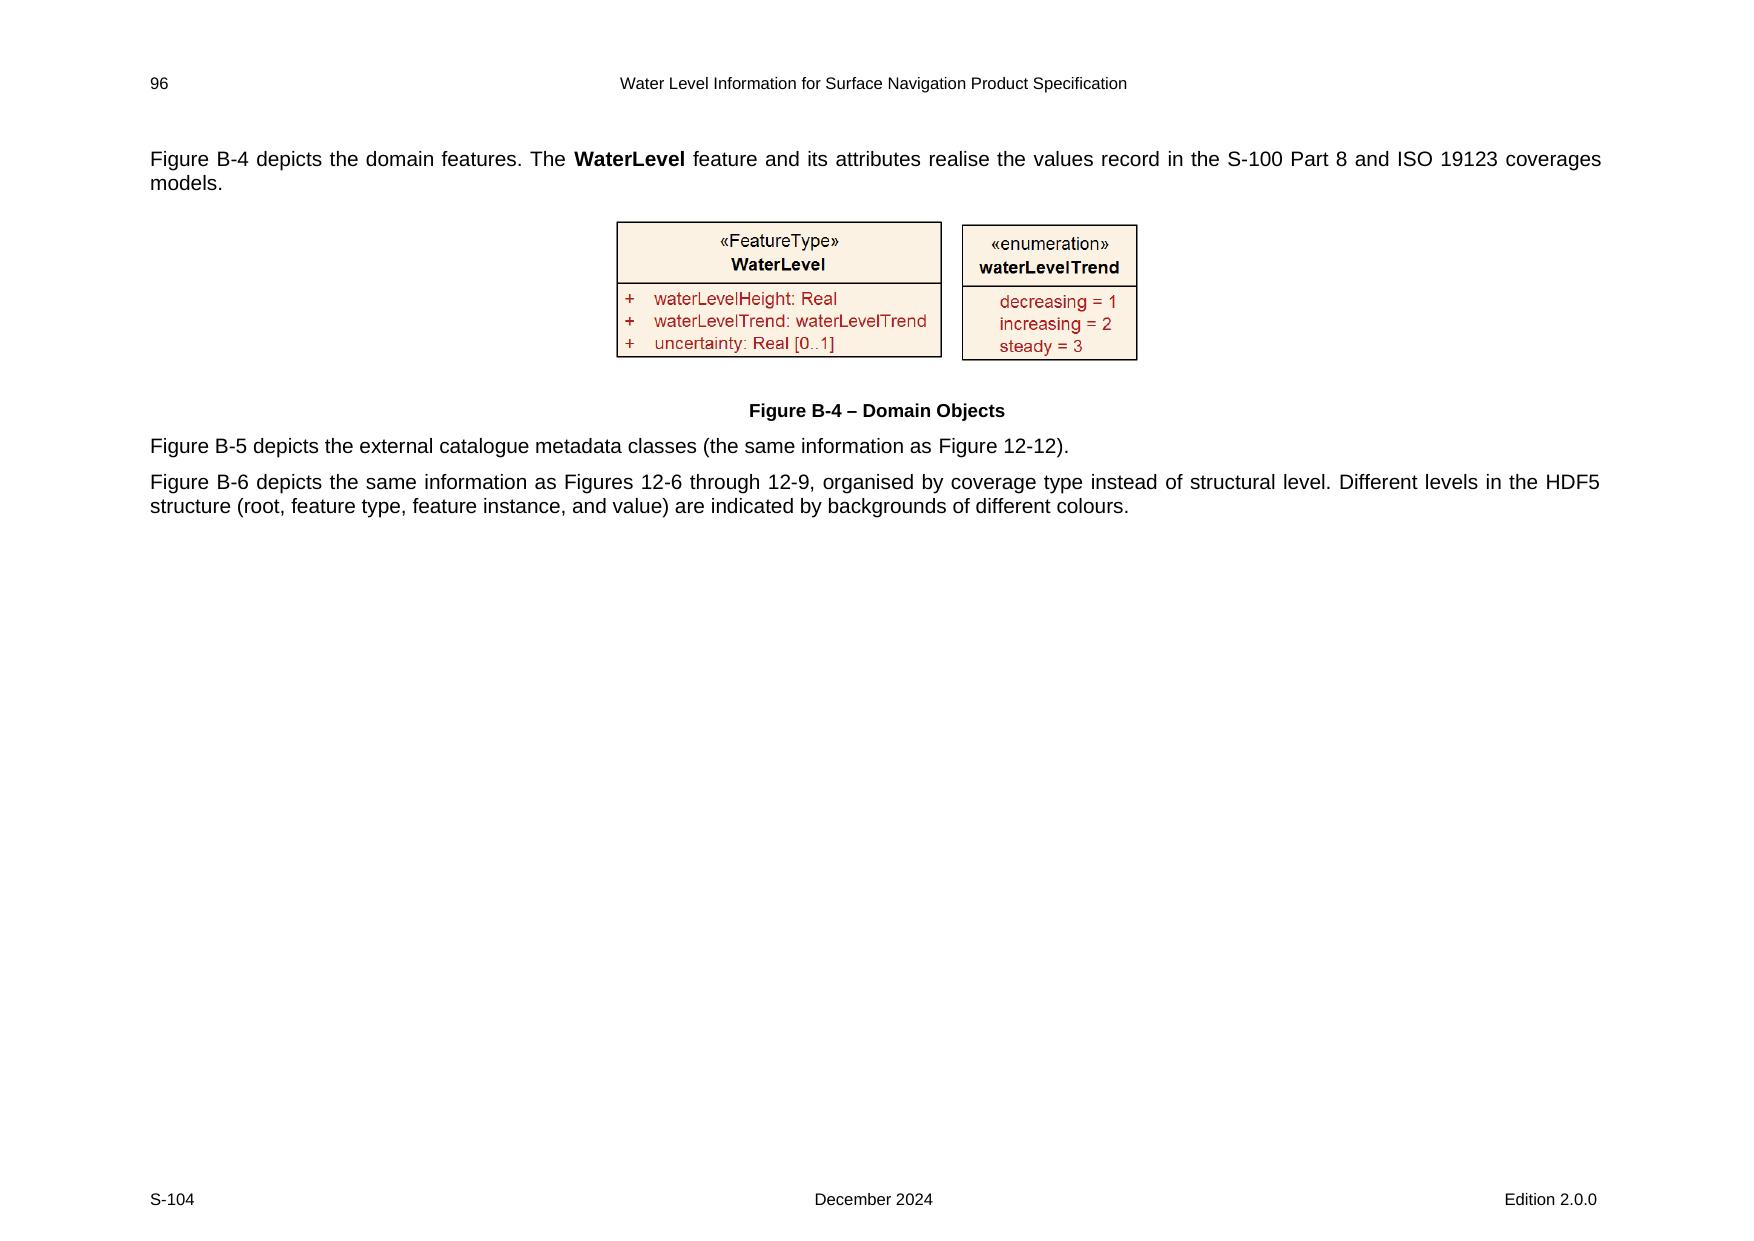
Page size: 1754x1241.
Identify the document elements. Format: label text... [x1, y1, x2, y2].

text Figure B-6 depicts the same information as Figures 12-6 through 12-9, organised by coverage type instead of structural level. Different levels in the HDF5 structure (root, feature type, feature instance, and value) are indicated by backgrounds of different colours. [150, 470, 1604, 518]
text Figure B-4 depicts the domain features. The WaterLevel feature and its attributes realise the values record in the S-100 Part 8 and ISO 19123 coverages models. [150, 147, 1604, 195]
picture [602, 207, 1152, 375]
text Figure B-4 – Domain Objects [150, 399, 1604, 421]
